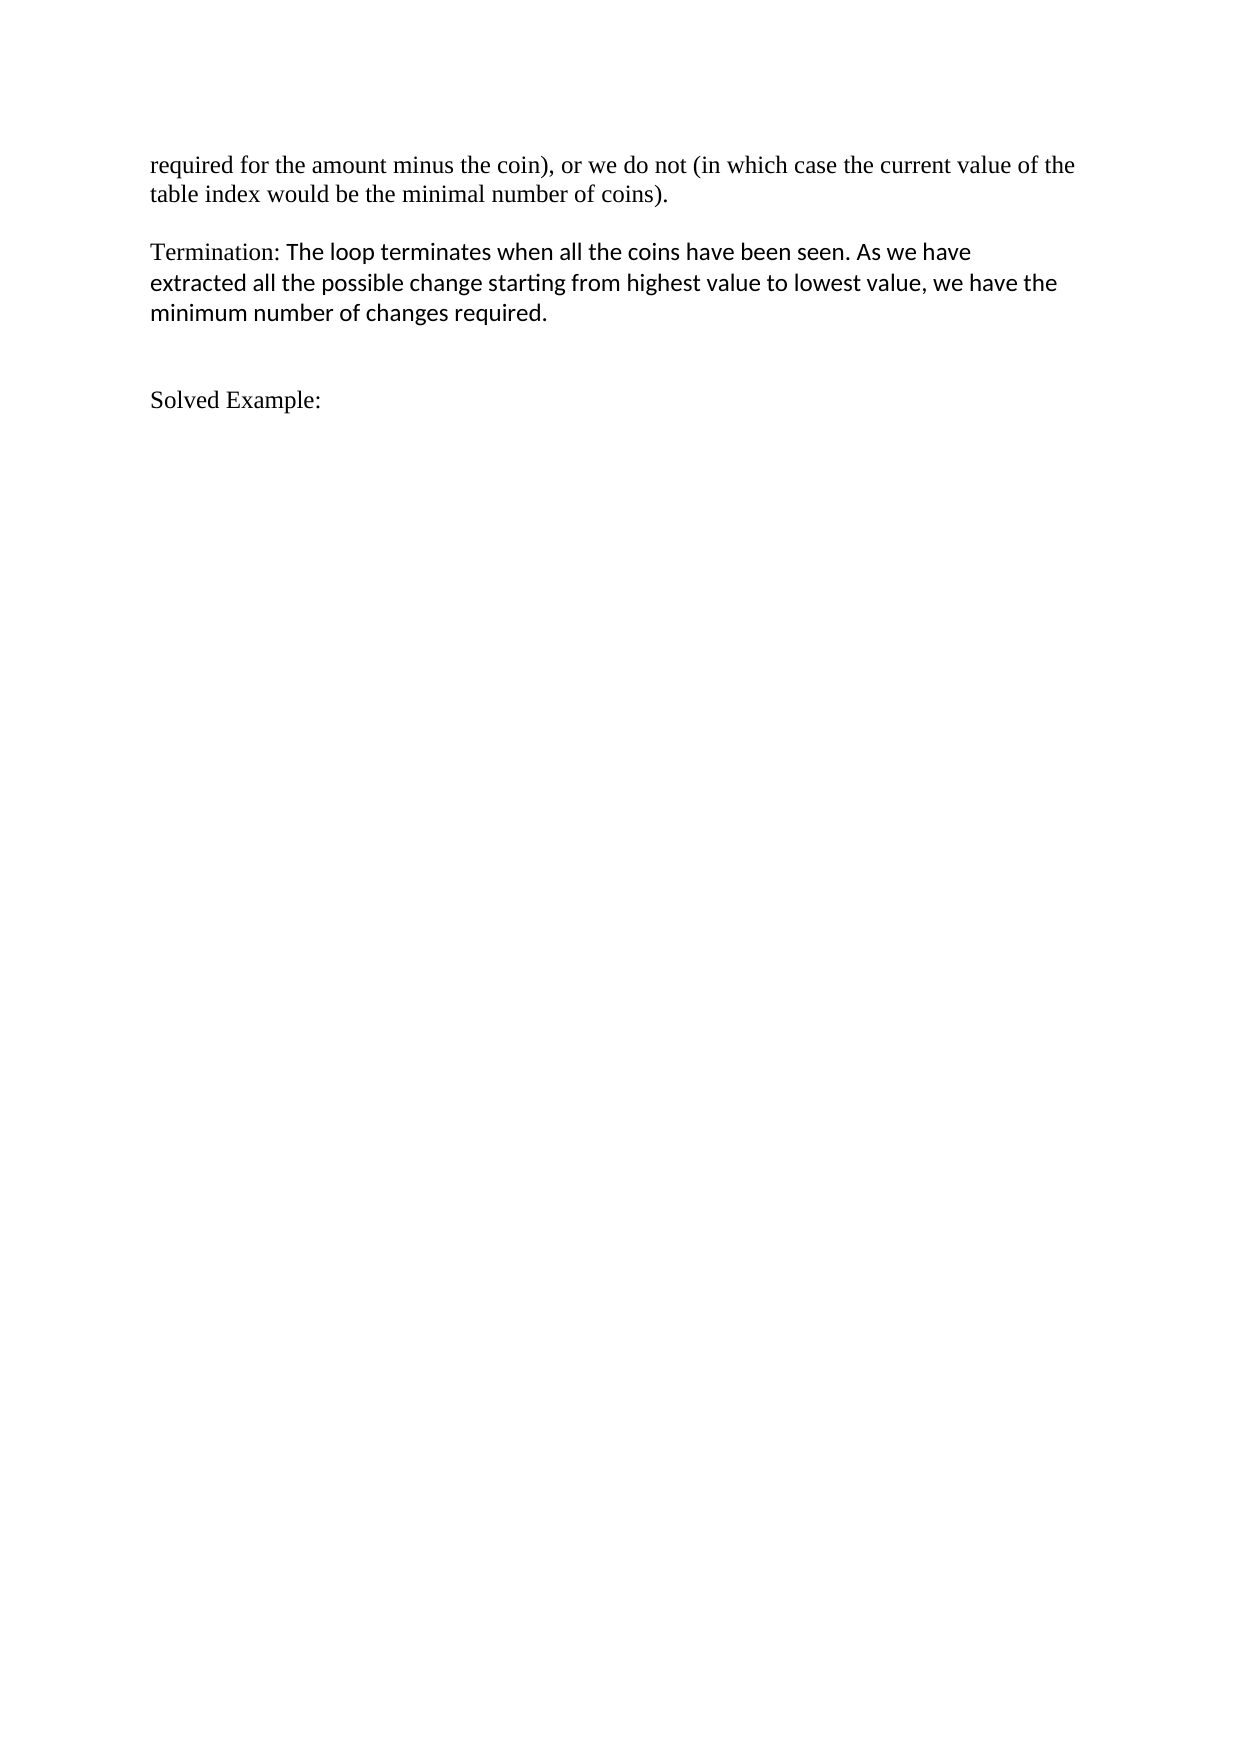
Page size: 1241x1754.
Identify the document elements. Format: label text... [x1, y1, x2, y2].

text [150, 150, 1090, 207]
text extracted all the possible change starting from highest value to lowest value, we have the [150, 267, 1090, 297]
text Termination: The loop terminates when all the coins have been seen. As we have [150, 236, 1090, 267]
text minimum number of changes required. [150, 297, 1090, 328]
text Solved Example: [150, 385, 1090, 414]
